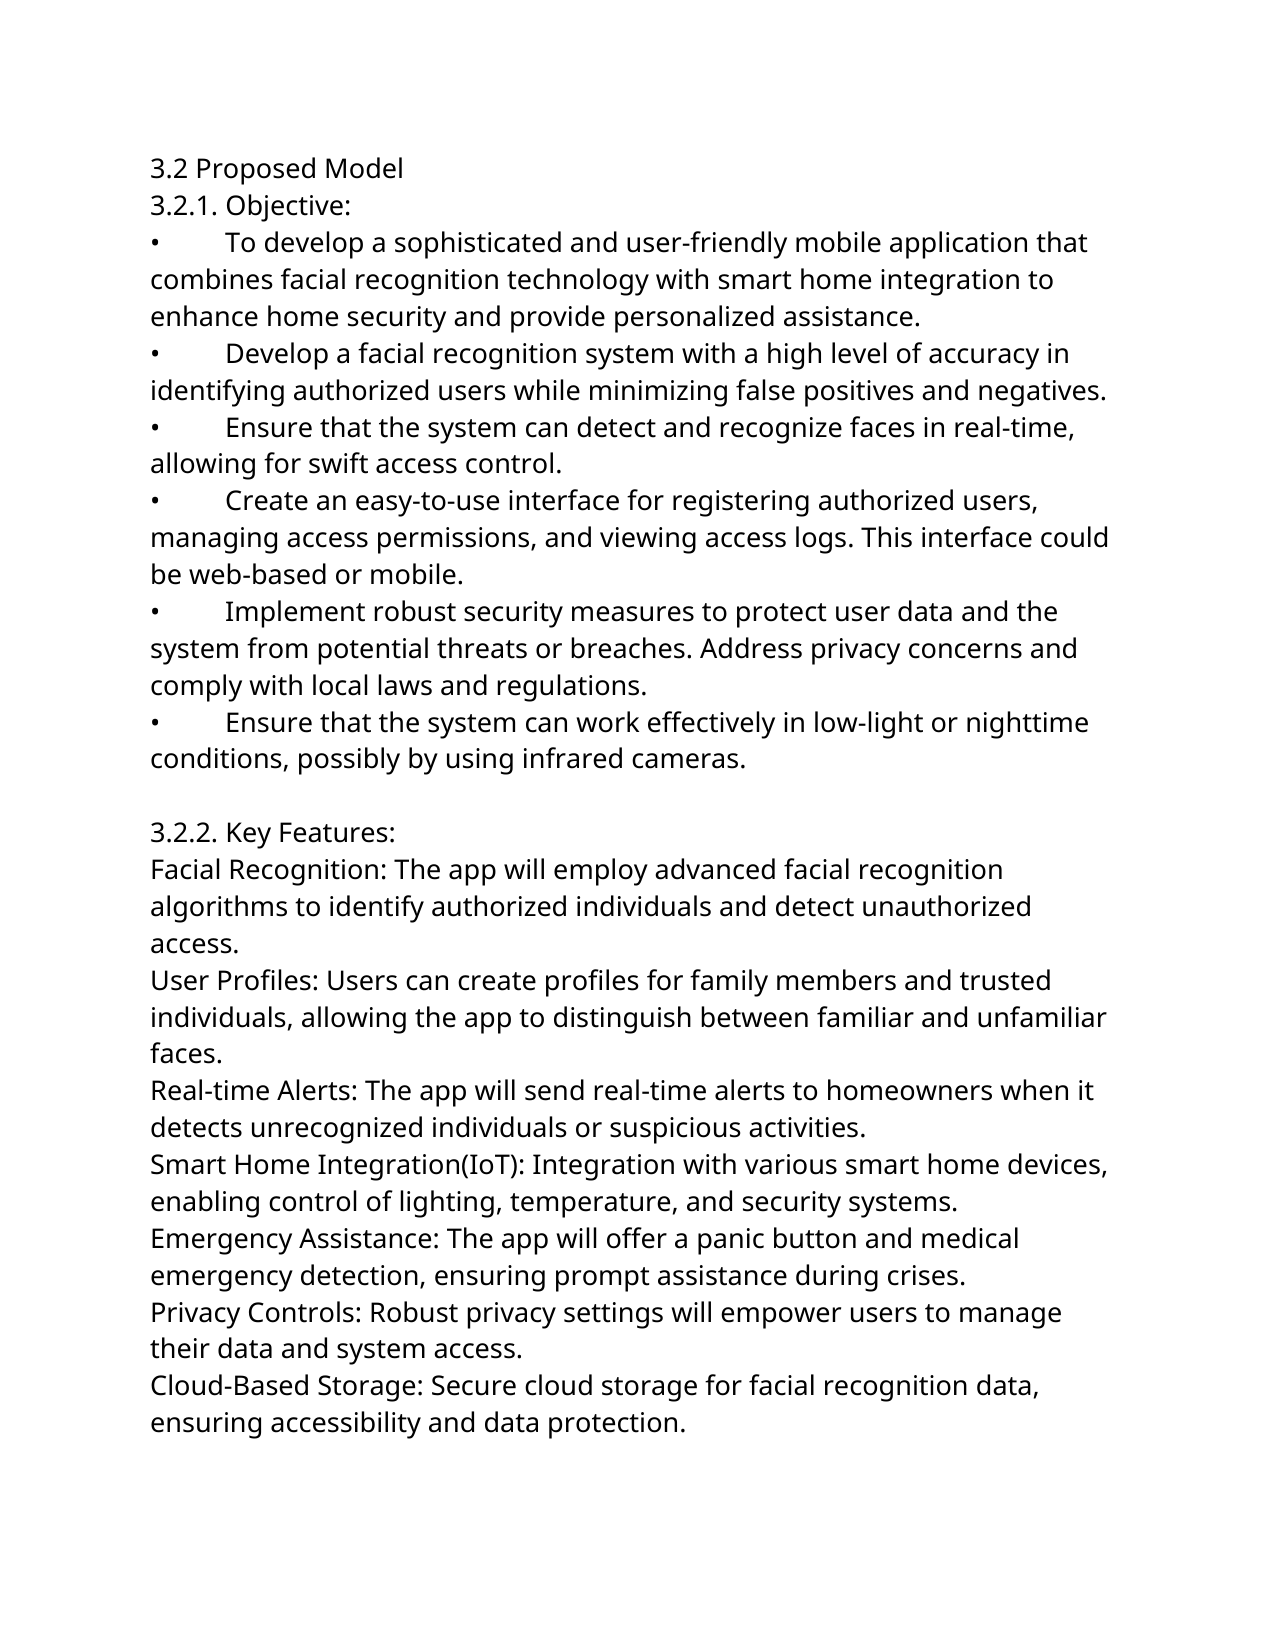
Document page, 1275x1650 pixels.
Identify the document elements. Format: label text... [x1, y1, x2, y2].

text Cloud-Based Storage: Secure cloud storage for facial recognition data, ensuring accessibility and data protection. [150, 1367, 1125, 1441]
list Ensure that the system can detect and recognize faces in real-time, allowing for swift access control. [150, 408, 1125, 482]
text Smart Home Integration(IoT): Integration with various smart home devices, enabling control of lighting, temperature, and security systems. [150, 1146, 1125, 1219]
text 3.2 Proposed Model [150, 150, 1125, 187]
list Create an easy-to-use interface for registering authorized users, managing access permissions, and viewing access logs. This interface could be web-based or mobile. [150, 482, 1125, 592]
list To develop a sophisticated and user-friendly mobile application that combines facial recognition technology with smart home integration to enhance home security and provide personalized assistance. [150, 224, 1125, 334]
text Real-time Alerts: The app will send real-time alerts to homeowners when it detects unrecognized individuals or suspicious activities. [150, 1072, 1125, 1146]
text User Profiles: Users can create profiles for family members and trusted individuals, allowing the app to distinguish between familiar and unfamiliar faces. [150, 961, 1125, 1072]
list Implement robust security measures to protect user data and the system from potential threats or breaches. Address privacy concerns and comply with local laws and regulations. [150, 592, 1125, 703]
list Develop a facial recognition system with a high level of accuracy in identifying authorized users while minimizing false positives and negatives. [150, 334, 1125, 408]
list Ensure that the system can work effectively in low-light or nighttime conditions, possibly by using infrared cameras. [150, 703, 1125, 777]
text 3.2.2. Key Features: [150, 814, 1125, 851]
text Facial Recognition: The app will employ advanced facial recognition algorithms to identify authorized individuals and detect unauthorized access. [150, 851, 1125, 961]
text 3.2.1. Objective: [150, 187, 1125, 224]
text Emergency Assistance: The app will offer a panic button and medical emergency detection, ensuring prompt assistance during crises. [150, 1219, 1125, 1293]
text Privacy Controls: Robust privacy settings will empower users to manage their data and system access. [150, 1293, 1125, 1367]
